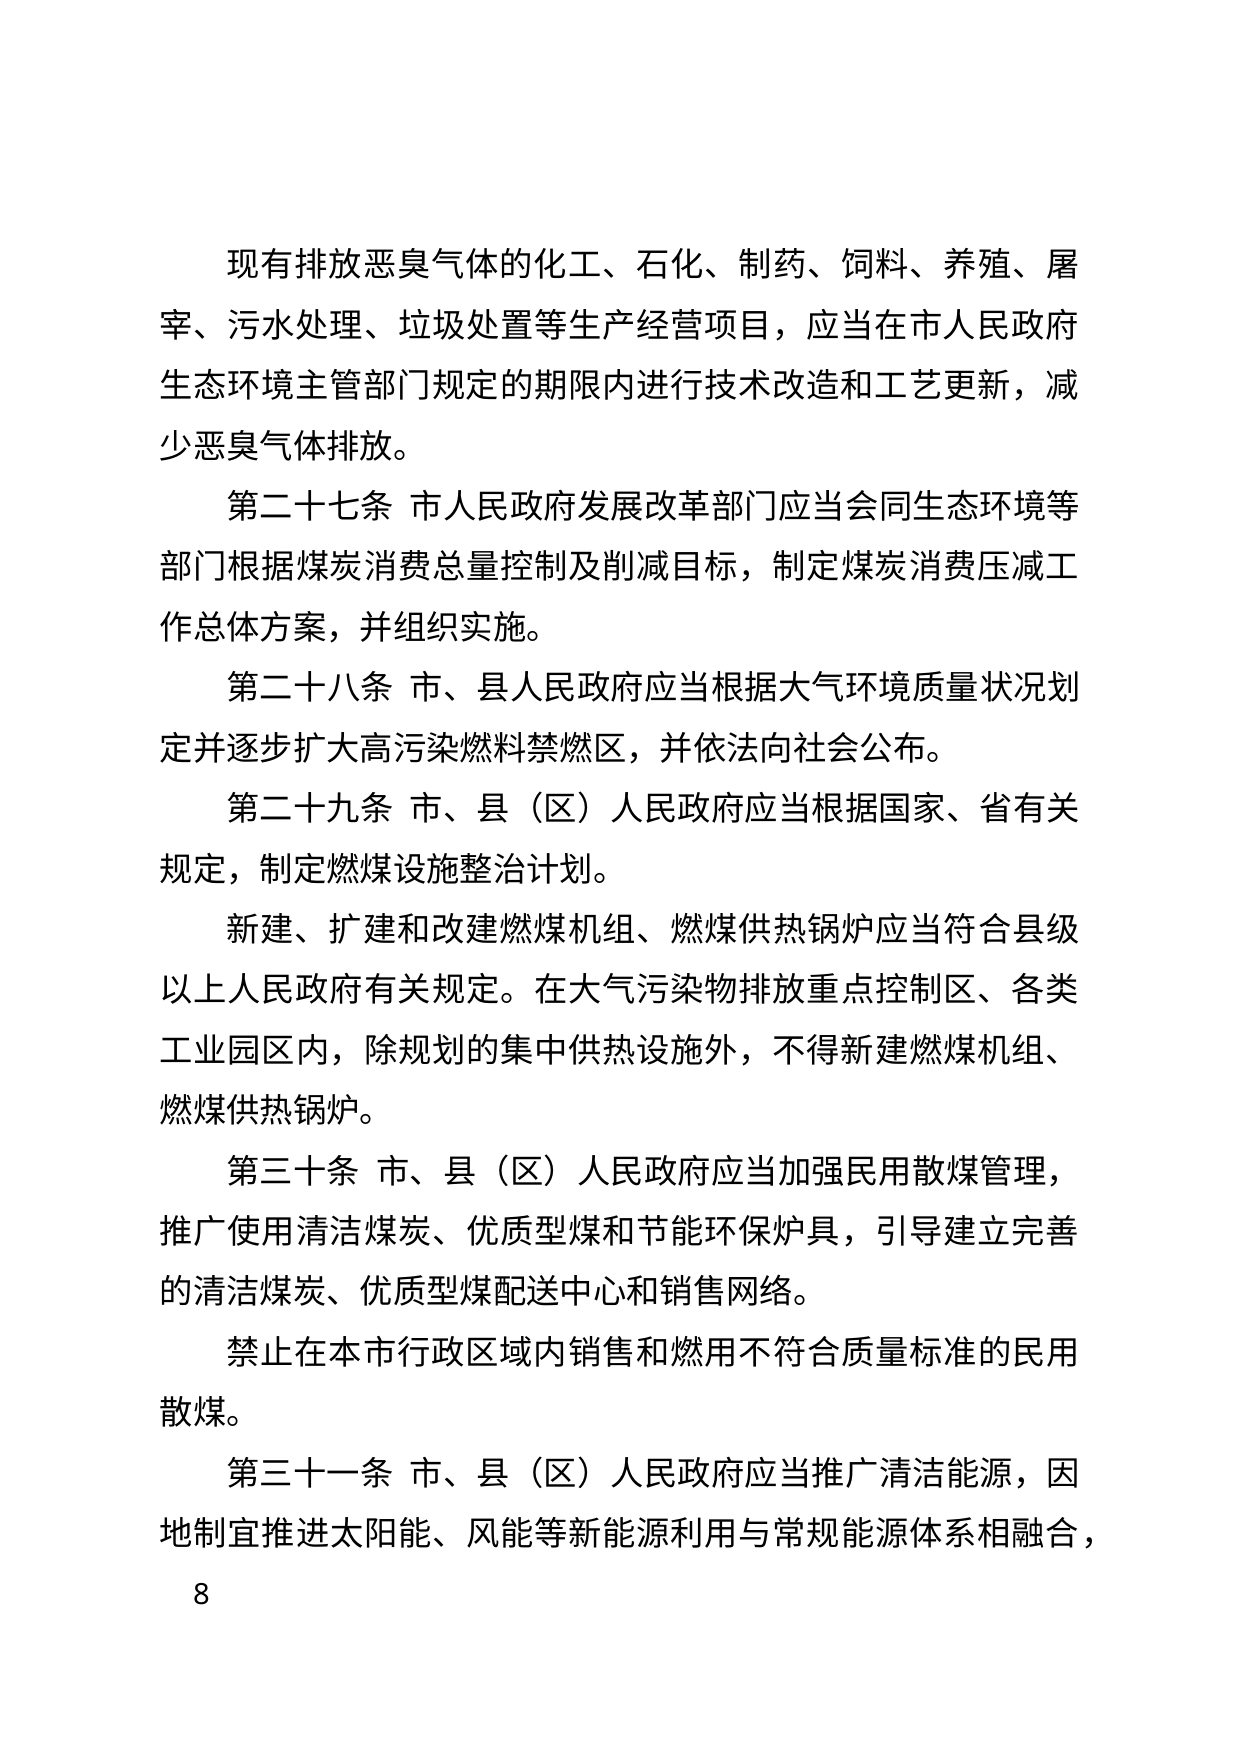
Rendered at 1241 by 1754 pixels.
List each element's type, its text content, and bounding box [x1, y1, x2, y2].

text 新建、扩建和改建燃煤机组、燃煤供热锅炉应当符合县级以上人民政府有关规定。在大气污染物排放重点控制区、各类工业园区内，除规划的集中供热设施外，不得新建燃煤机组、燃煤供热锅炉。 [159, 893, 1081, 1135]
text 第三十条 市、县（区）人民政府应当加强民用散煤管理，推广使用清洁煤炭、优质型煤和节能环保炉具，引导建立完善的清洁煤炭、优质型煤配送中心和销售网络。 [159, 1135, 1081, 1316]
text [159, 1437, 1081, 1558]
text 第二十九条 市、县（区）人民政府应当根据国家、省有关规定，制定燃煤设施整治计划。 [159, 772, 1081, 893]
text 第二十七条 市人民政府发展改革部门应当会同生态环境等部门根据煤炭消费总量控制及削减目标，制定煤炭消费压减工作总体方案，并组织实施。 [159, 470, 1081, 651]
text 第二十八条 市、县人民政府应当根据大气环境质量状况划定并逐步扩大高污染燃料禁燃区，并依法向社会公布。 [159, 651, 1081, 772]
text 现有排放恶臭气体的化工、石化、制药、饲料、养殖、屠宰、污水处理、垃圾处置等生产经营项目，应当在市人民政府生态环境主管部门规定的期限内进行技术改造和工艺更新，减少恶臭气体排放。 [159, 228, 1081, 470]
text 禁止在本市行政区域内销售和燃用不符合质量标准的民用散煤。 [159, 1316, 1081, 1437]
